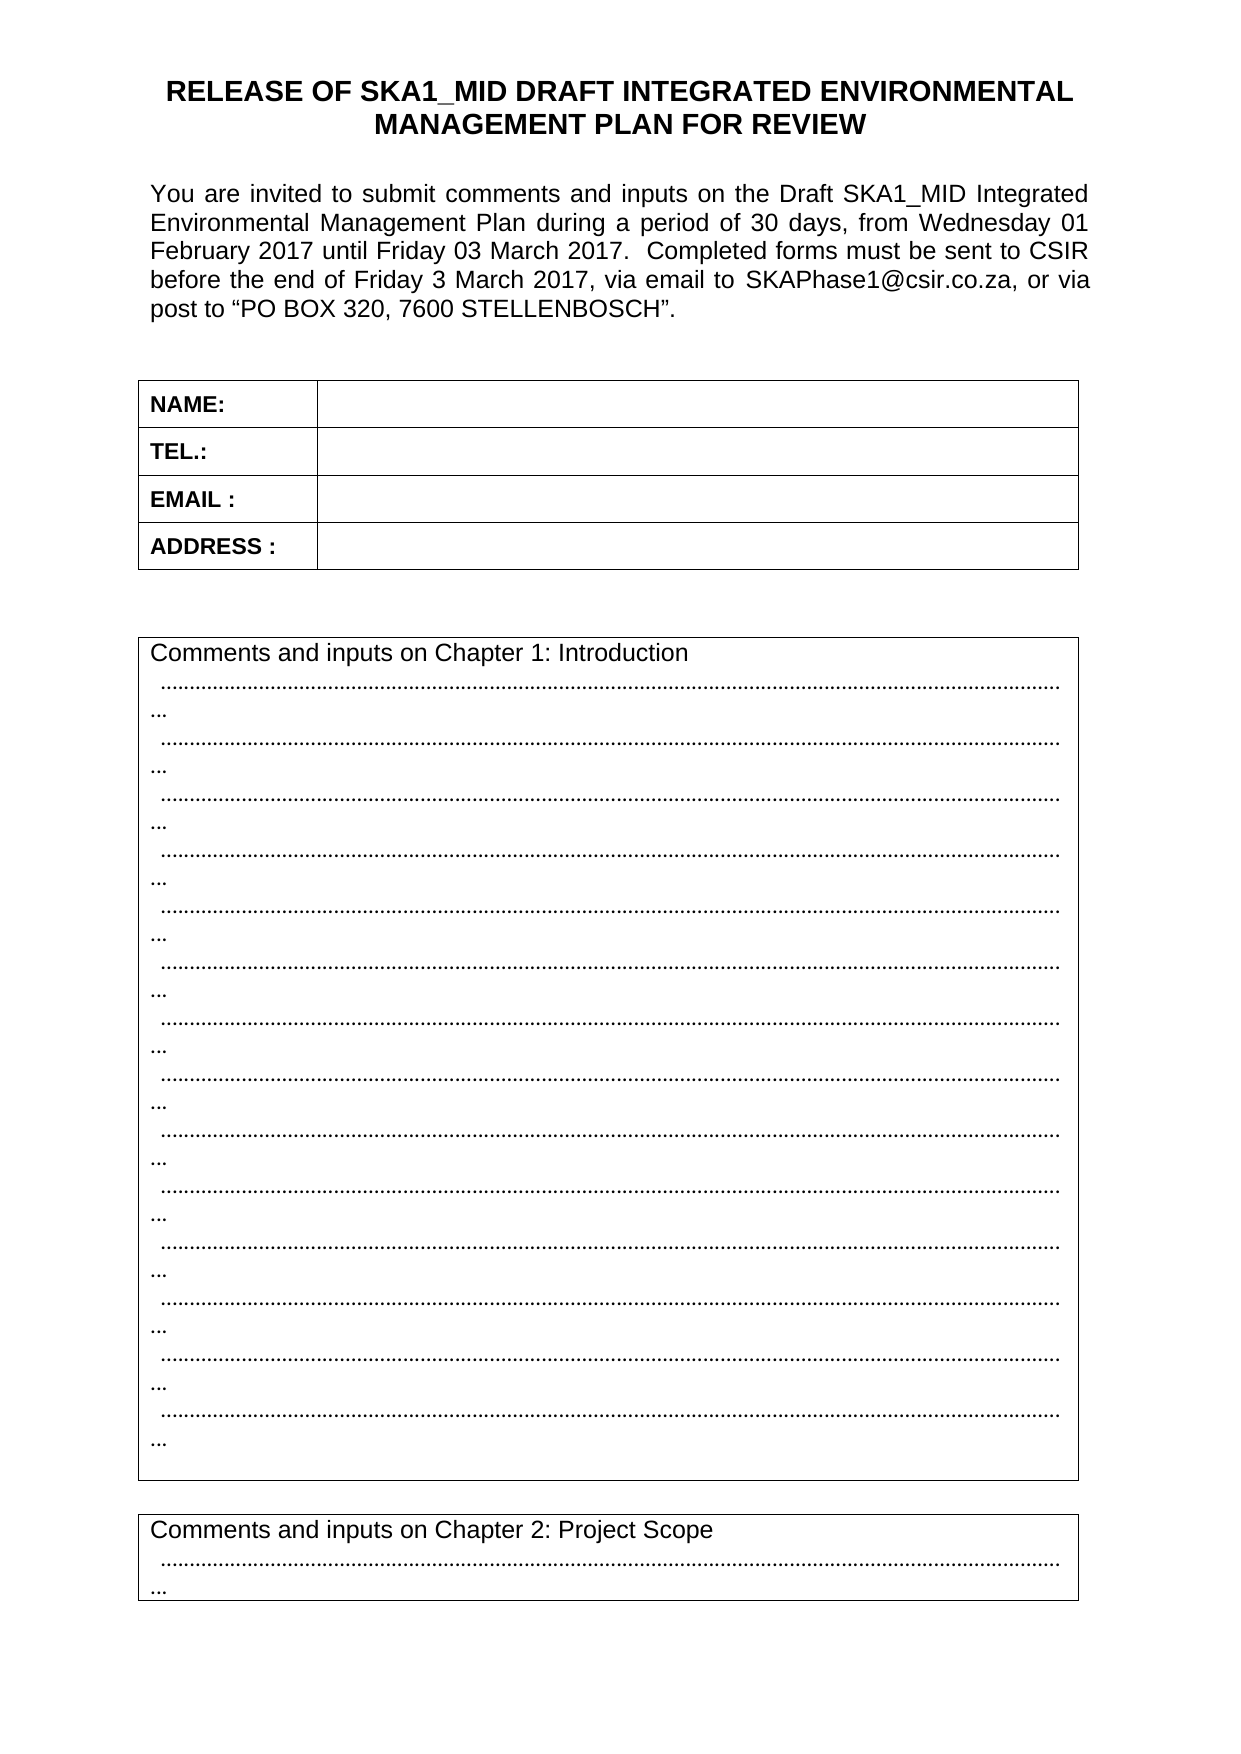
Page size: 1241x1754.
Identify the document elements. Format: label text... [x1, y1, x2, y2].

table_header NAME: [139, 381, 317, 427]
table_cell [318, 476, 1078, 522]
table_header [139, 1515, 1078, 1600]
table_cell ADDRESS : [139, 523, 317, 569]
text You are invited to submit comments and inputs on the Draft SKA1_MID Integrated Environmental Management Plan during a period of 30 days, from Wednesday 01 February 2017 until Friday 03 March 2017. Completed forms must be sent to CSIR before the end of Friday 3 March 2017, via email to SKAPhase1@csir.co.za, or via post to “PO BOX 320, 7600 STELLENBOSCH”. [150, 179, 1090, 322]
table_cell EMAIL : [139, 476, 317, 522]
table_cell [318, 523, 1078, 569]
table_header [318, 381, 1078, 427]
table_header Comments and inputs on Chapter 1: Introduction ............................................................................................................................................................... ............................................................................................................................................................... ............................................................................................................................................................... ............................................................................................................................................................... ............................................................................................................................................................... ............................................................................................................................................................... ............................................................................................................................................................... ............................................................................................................................................................... ............................................................................................................................................................... ............................................................................................................................................................... ............................................................................................................................................................... ............................................................................................................................................................... ............................................................................................................................................................... ............................................................................................................................................................... [139, 638, 1078, 1480]
table_cell TEL.: [139, 428, 317, 474]
table_cell [318, 428, 1078, 474]
